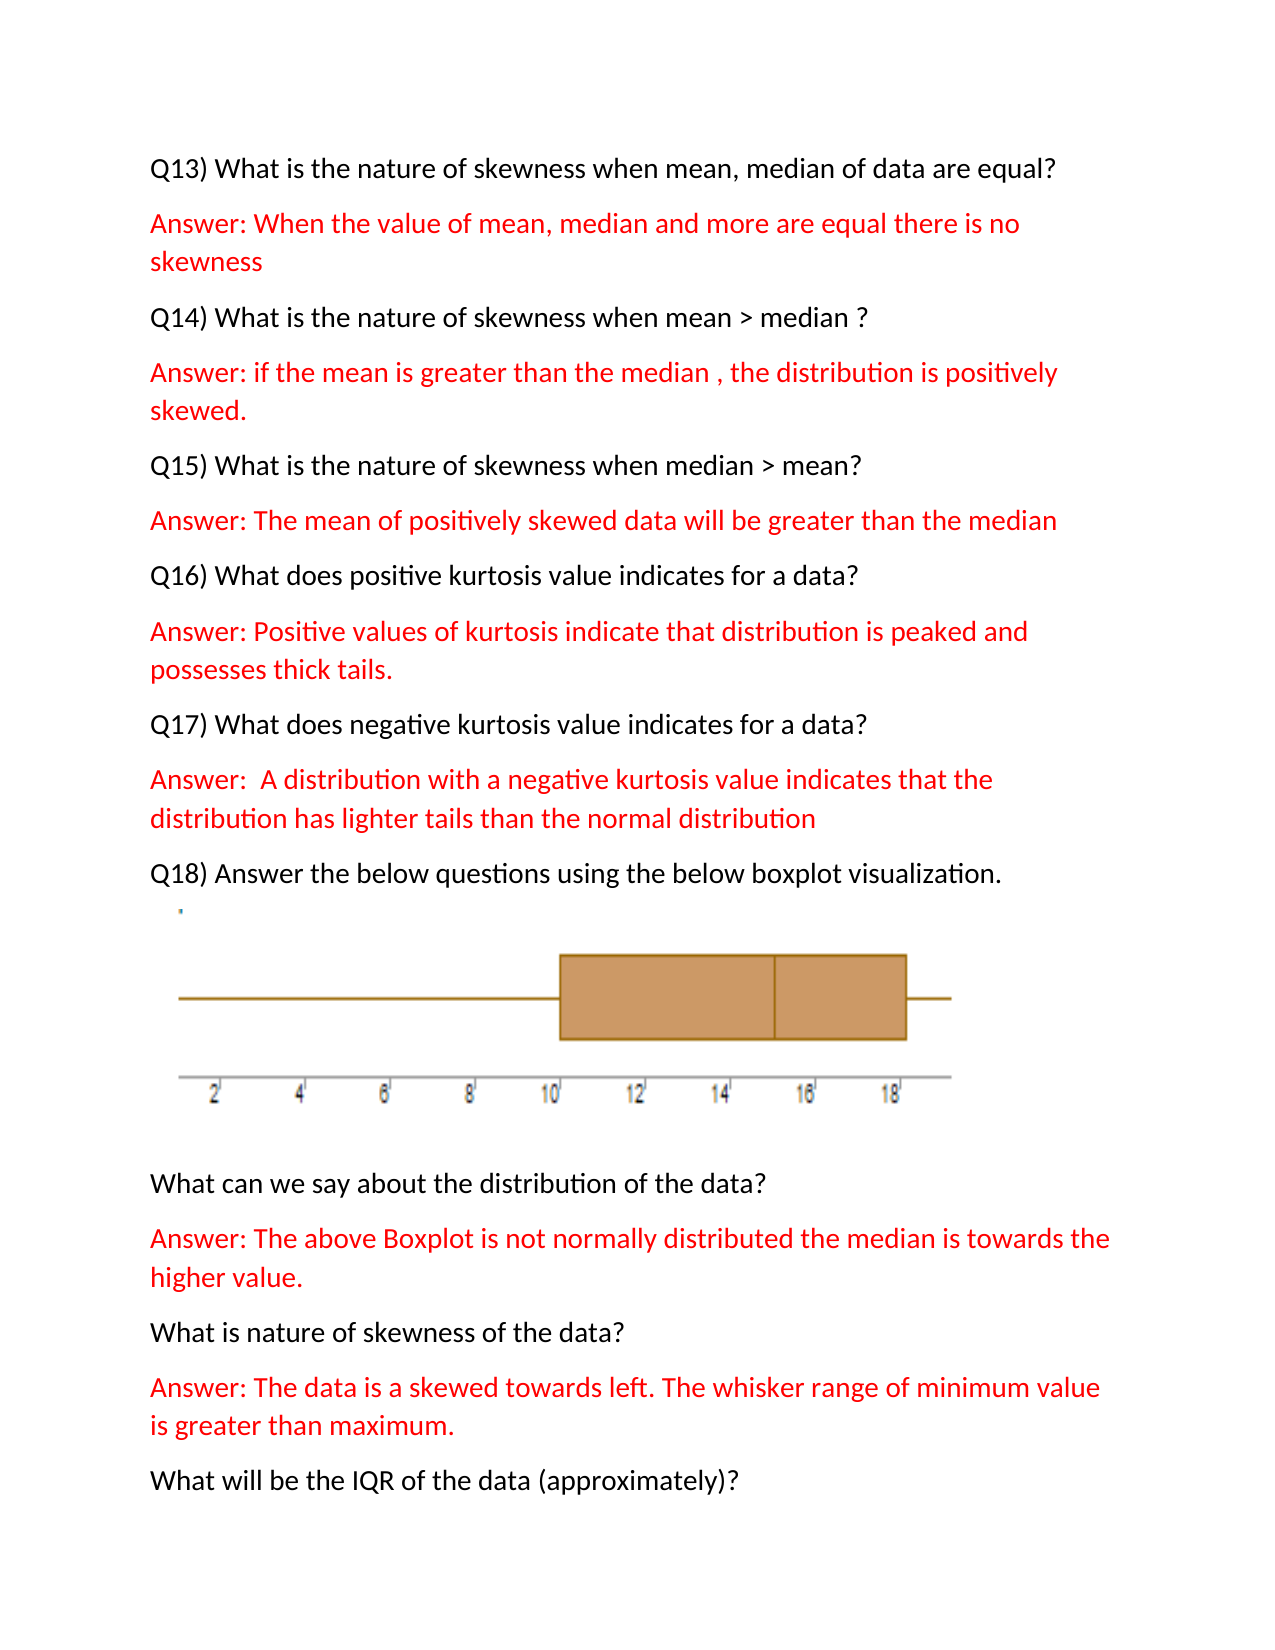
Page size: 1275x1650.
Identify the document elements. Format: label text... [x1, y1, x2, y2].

text Q14) What is the nature of skewness when mean > median ? [150, 299, 1125, 334]
text Answer: When the value of mean, median and more are equal there is no skewness [150, 205, 1125, 279]
text Q18) Answer the below questions using the below boxplot visualization. [150, 855, 1125, 890]
text What will be the IQR of the data (approximately)? [150, 1462, 1125, 1498]
text Q13) What is the nature of skewness when mean, median of data are equal? [150, 150, 1125, 186]
text What is nature of skewness of the data? [150, 1314, 1125, 1349]
text What can we say about the distribution of the data? [150, 1165, 1125, 1201]
text Answer: A distribution with a negative kurtosis value indicates that the distribution has lighter tails than the normal distribution [150, 761, 1125, 835]
text Answer: The mean of positively skewed data will be greater than the median [150, 502, 1125, 538]
text Q17) What does negative kurtosis value indicates for a data? [150, 706, 1125, 742]
picture [150, 909, 1068, 1147]
text Q16) What does positive kurtosis value indicates for a data? [150, 557, 1125, 593]
text Answer: The data is a skewed towards left. The whisker range of minimum value is greater than maximum. [150, 1369, 1125, 1443]
text Q15) What is the nature of skewness when median > mean? [150, 447, 1125, 483]
text Answer: if the mean is greater than the median , the distribution is positively skewed. [150, 354, 1125, 428]
text Answer: The above Boxplot is not normally distributed the median is towards the higher value. [150, 1220, 1125, 1294]
text Answer: Positive values of kurtosis indicate that distribution is peaked and possesses thick tails. [150, 613, 1125, 687]
